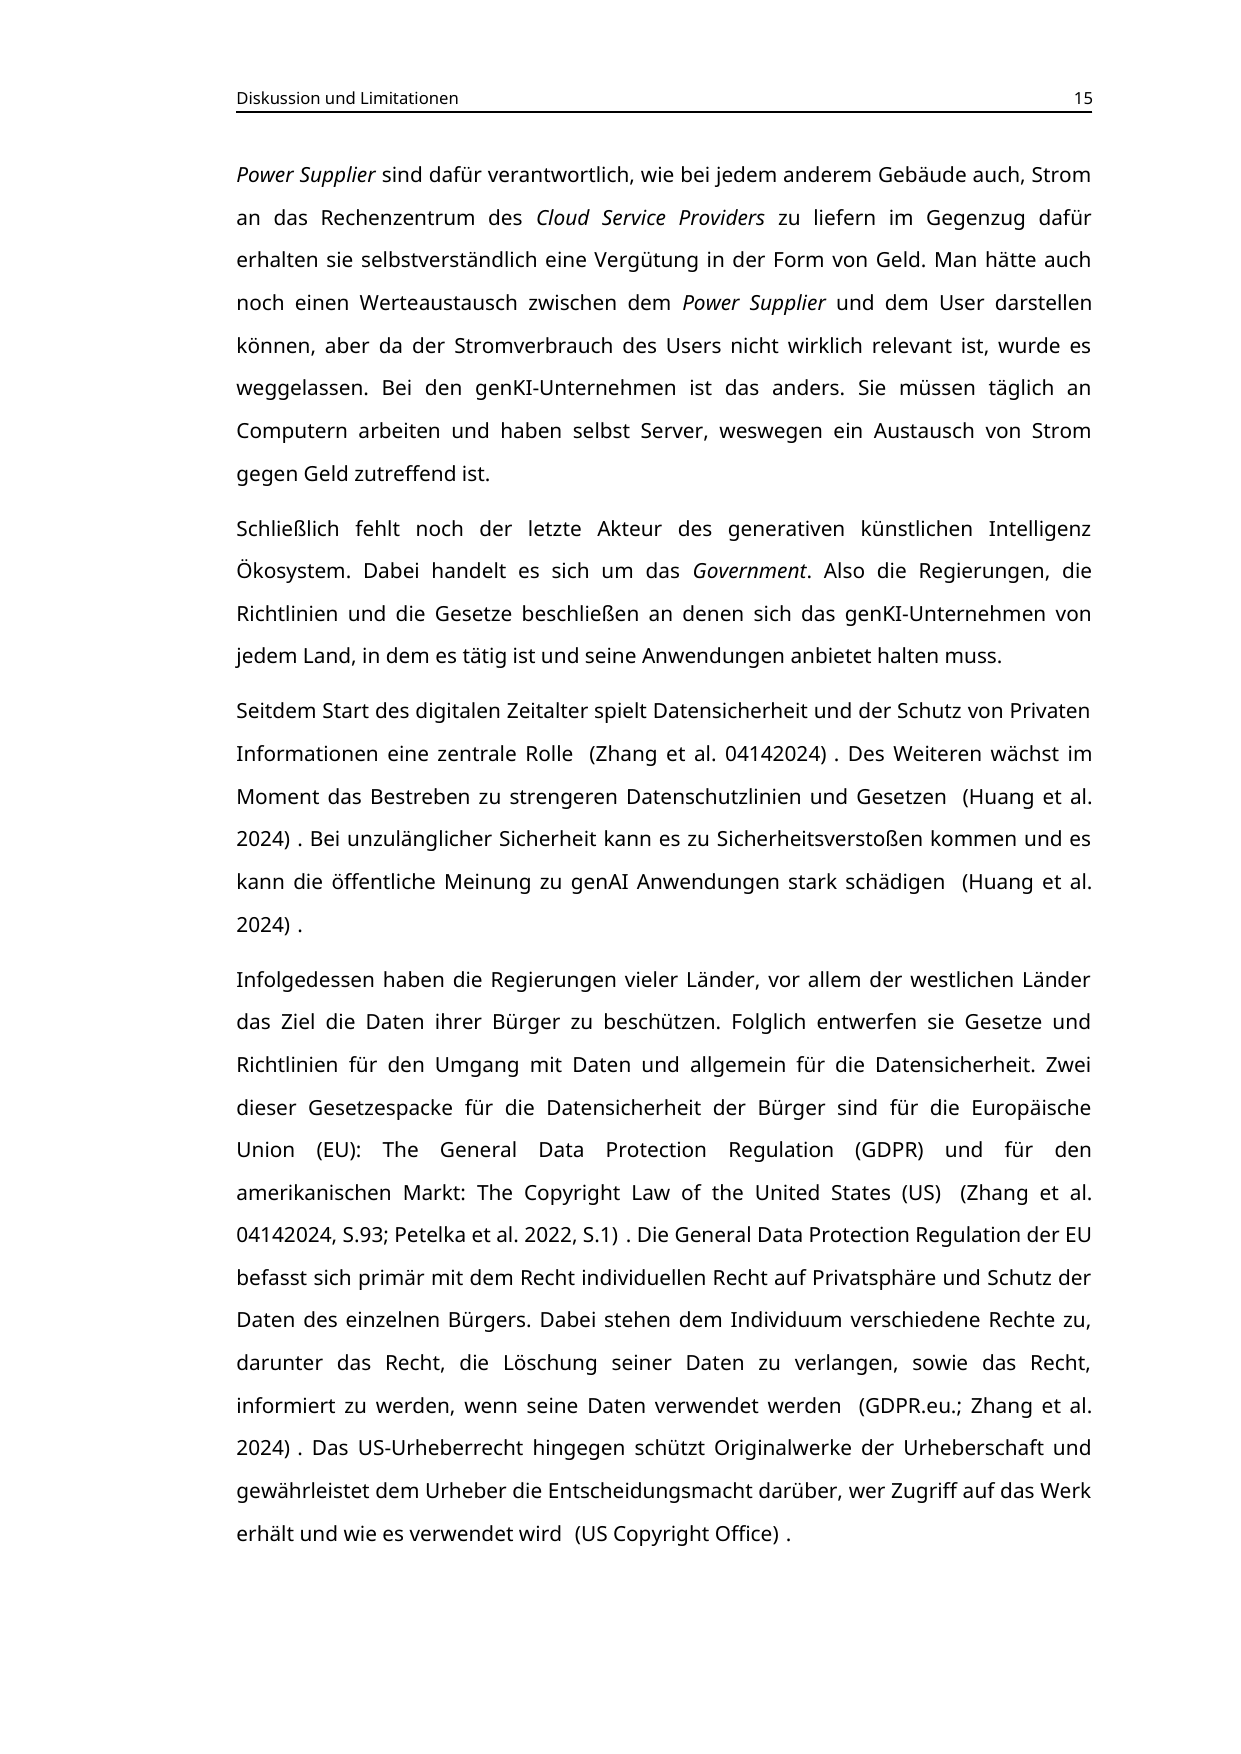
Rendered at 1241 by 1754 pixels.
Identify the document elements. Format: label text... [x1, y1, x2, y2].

text Schließlich fehlt noch der letzte Akteur des generativen künstlichen Intelligenz Ökosystem. Dabei handelt es sich um das Government. Also die Regierungen, die Richtlinien und die Gesetze beschließen an denen sich das genKI-Unternehmen von jedem Land, in dem es tätig ist und seine Anwendungen anbietet halten muss. [236, 514, 1092, 670]
text Seitdem Start des digitalen Zeitalter spielt Datensicherheit und der Schutz von Privaten Informationen eine zentrale Rolle . Des Weiteren wächst im Moment das Bestreben zu strengeren Datenschutzlinien und Gesetzen . Bei unzulänglicher Sicherheit kann es zu Sicherheitsverstoßen kommen und es kann die öffentliche Meinung zu genAI Anwendungen stark schädigen . [236, 697, 1092, 938]
text Infolgedessen haben die Regierungen vieler Länder, vor allem der westlichen Länder das Ziel die Daten ihrer Bürger zu beschützen. Folglich entwerfen sie Gesetze und Richtlinien für den Umgang mit Daten und allgemein für die Datensicherheit. Zwei dieser Gesetzespacke für die Datensicherheit der Bürger sind für die Europäische Union (EU): The General Data Protection Regulation (GDPR) und für den amerikanischen Markt: The Copyright Law of the United States (US) . Die General Data Protection Regulation der EU befasst sich primär mit dem Recht individuellen Recht auf Privatsphäre und Schutz der Daten des einzelnen Bürgers. Dabei stehen dem Individuum verschiedene Rechte zu, darunter das Recht, die Löschung seiner Daten zu verlangen, sowie das Recht, informiert zu werden, wenn seine Daten verwendet werden . Das US-Urheberrecht hingegen schützt Originalwerke der Urheberschaft und gewährleistet dem Urheber die Entscheidungsmacht darüber, wer Zugriff auf das Werk erhält und wie es verwendet wird . [236, 965, 1092, 1547]
text Power Supplier sind dafür verantwortlich, wie bei jedem anderem Gebäude auch, Strom an das Rechenzentrum des Cloud Service Providers zu liefern im Gegenzug dafür erhalten sie selbstverständlich eine Vergütung in der Form von Geld. Man hätte auch noch einen Werteaustausch zwischen dem Power Supplier und dem User darstellen können, aber da der Stromverbrauch des Users nicht wirklich relevant ist, wurde es weggelassen. Bei den genKI-Unternehmen ist das anders. Sie müssen täglich an Computern arbeiten und haben selbst Server, weswegen ein Austausch von Strom gegen Geld zutreffend ist. [236, 160, 1092, 487]
